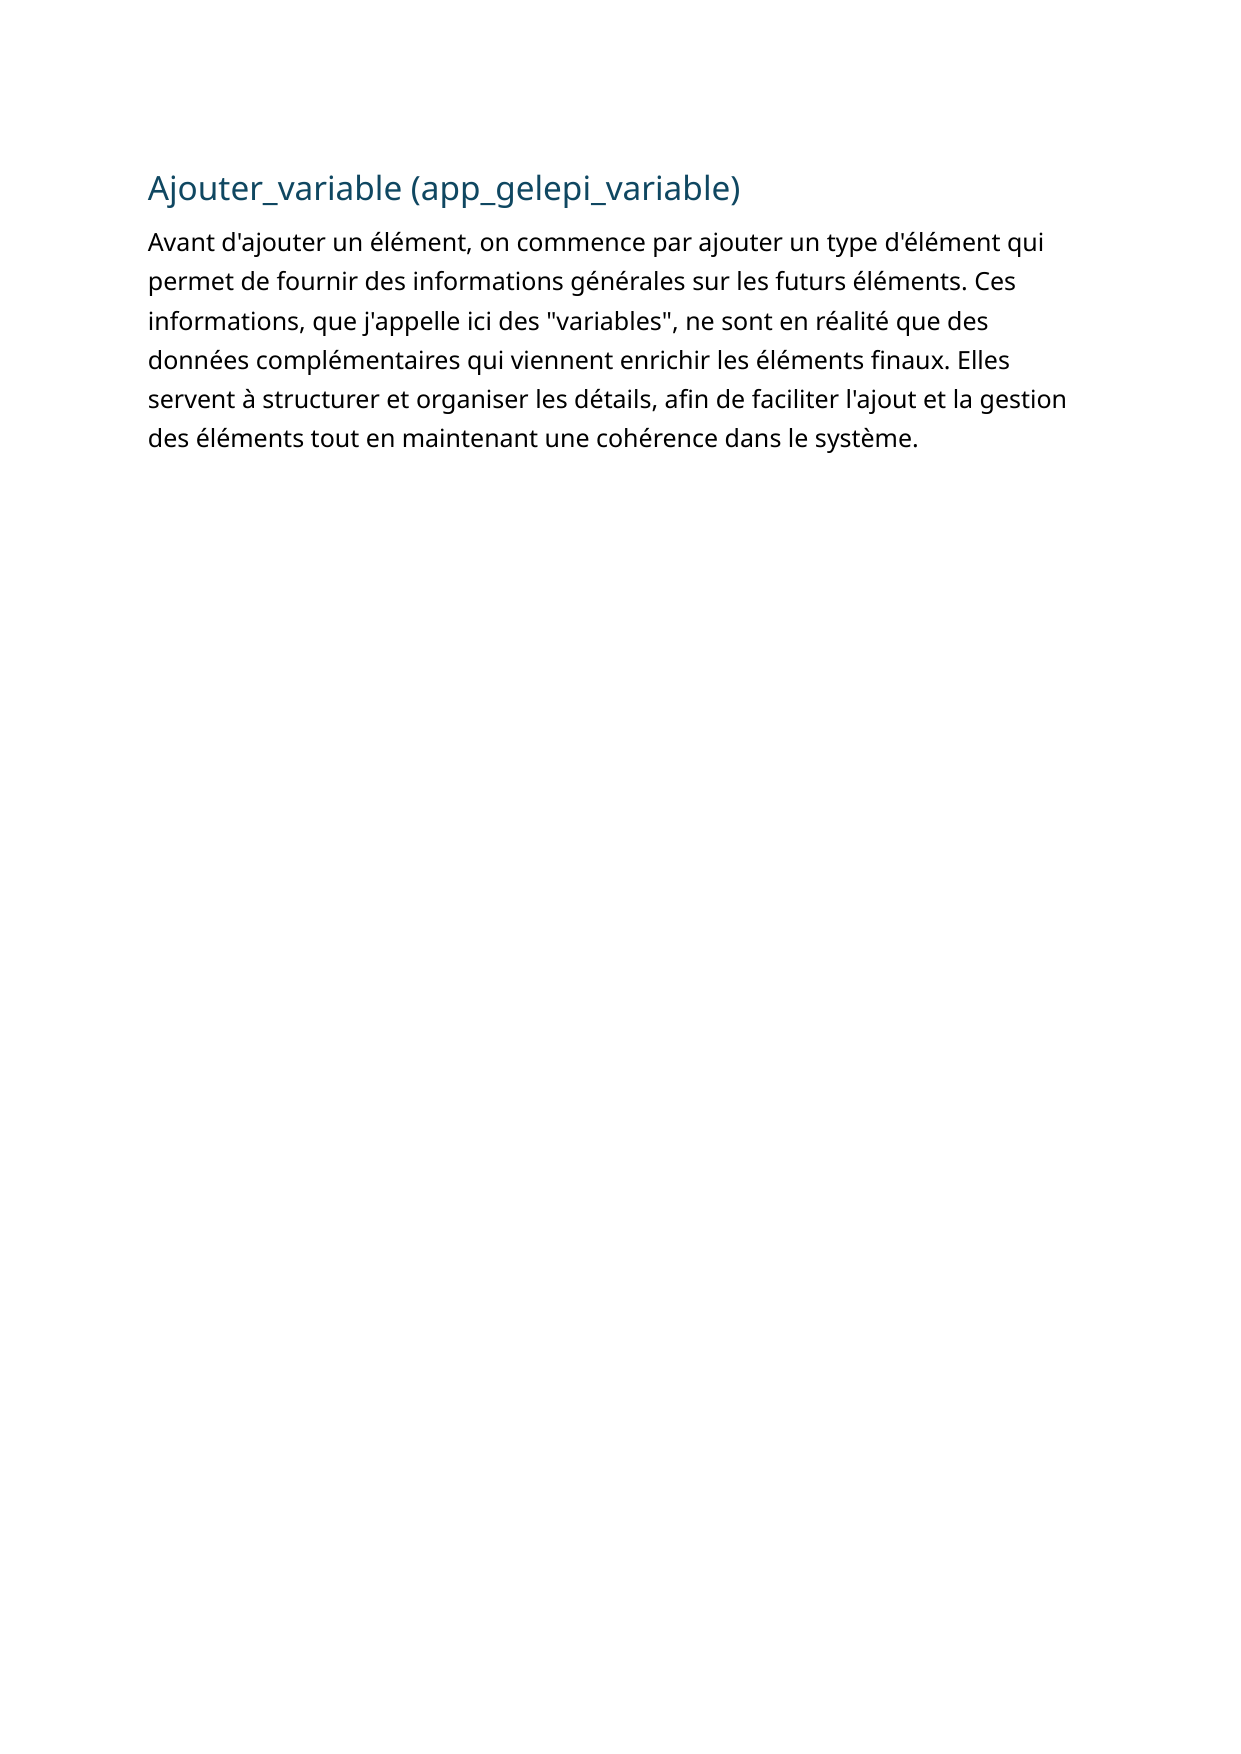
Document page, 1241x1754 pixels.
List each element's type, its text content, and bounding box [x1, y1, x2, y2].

subtitle Ajouter_variable (app_gelepi_variable) [148, 164, 1093, 210]
text Avant d'ajouter un élément, on commence par ajouter un type d'élément qui permet de fournir des informations générales sur les futurs éléments. Ces informations, que j'appelle ici des "variables", ne sont en réalité que des données complémentaires qui viennent enrichir les éléments finaux. Elles servent à structurer et organiser les détails, afin de faciliter l'ajout et la gestion des éléments tout en maintenant une cohérence dans le système. [148, 225, 1093, 455]
